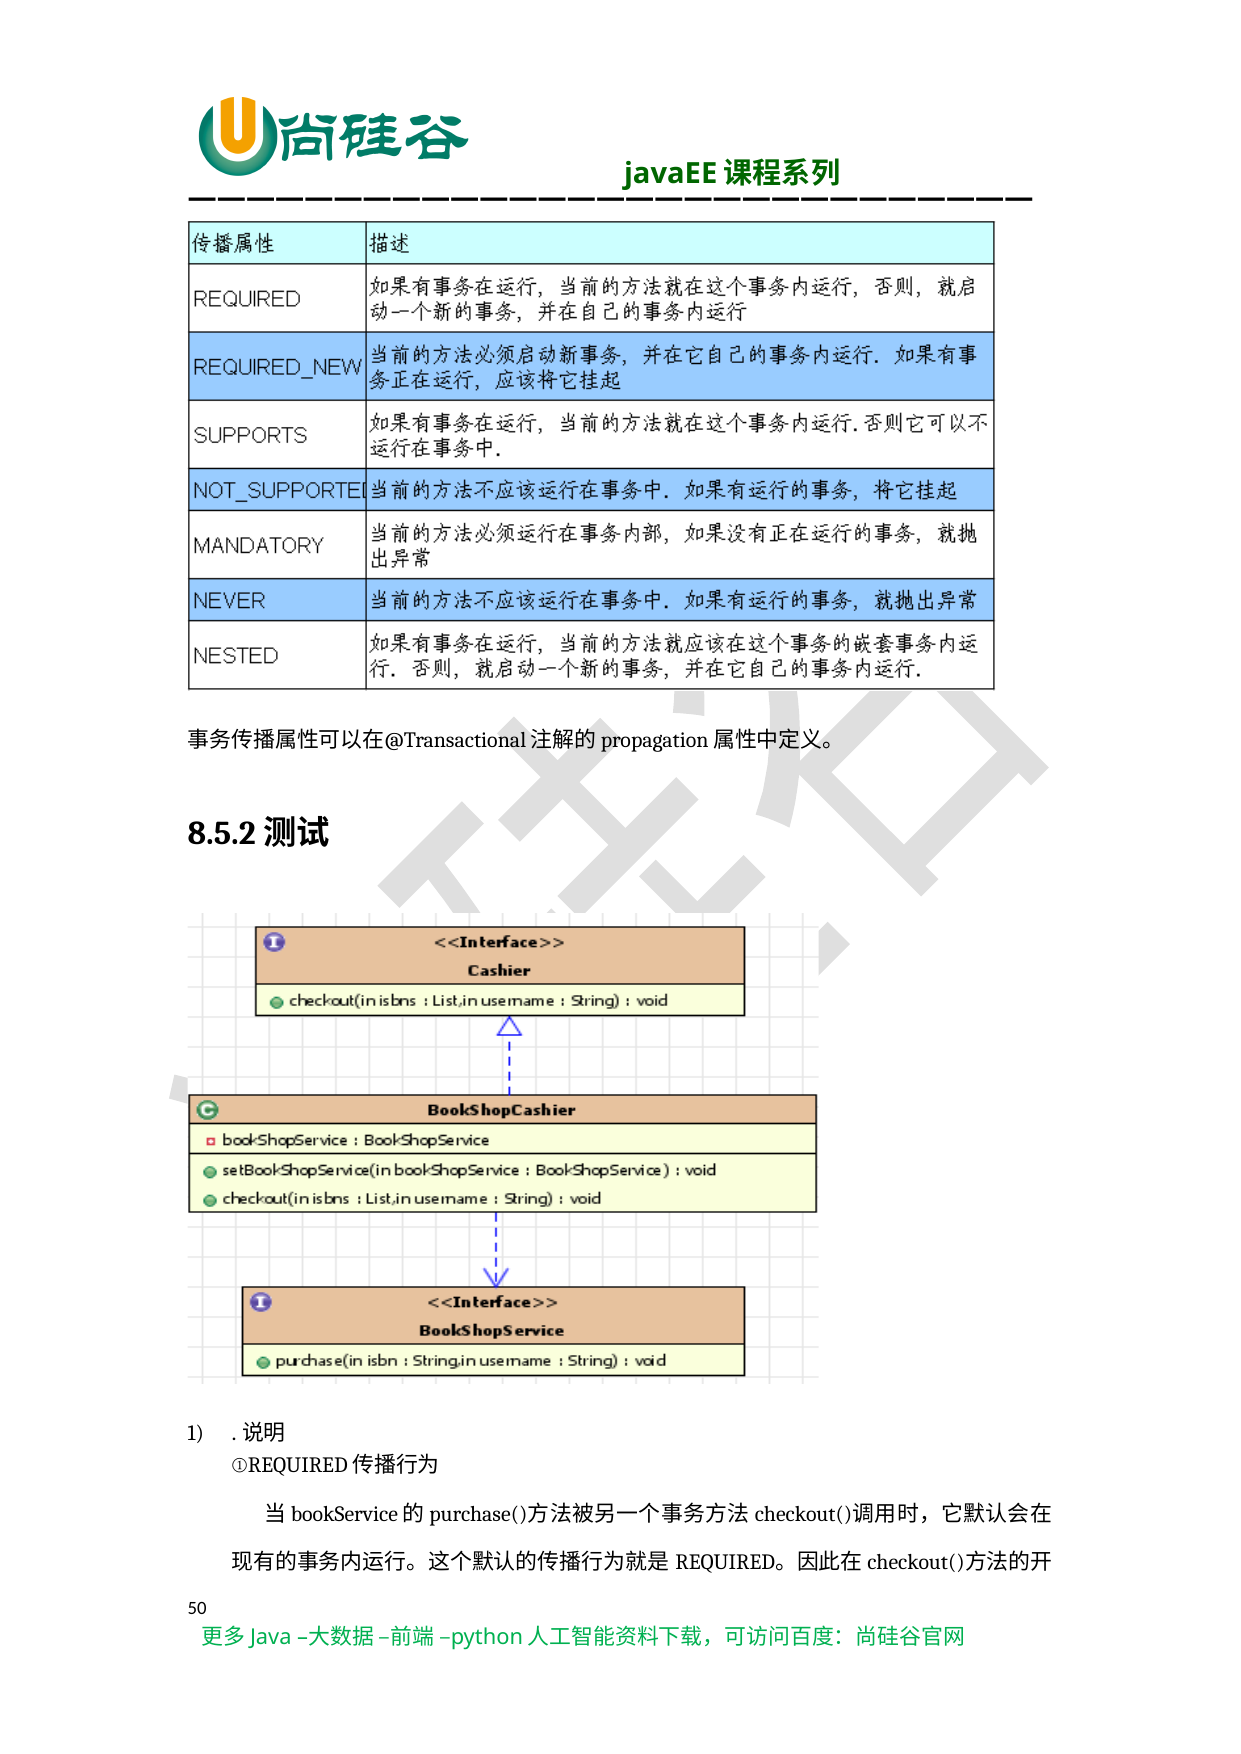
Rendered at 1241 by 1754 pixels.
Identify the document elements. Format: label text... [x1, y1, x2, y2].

text ①REQUIRED传播行为 [187, 1447, 1053, 1479]
picture [187, 88, 476, 184]
picture [187, 221, 996, 691]
subtitle 8.5.2 测试 [187, 797, 1053, 862]
picture [187, 913, 819, 1384]
text 事务传播属性可以在@Transactional注解的propagation属性中定义。 [187, 722, 1053, 754]
list . 说明 [187, 1414, 1053, 1447]
